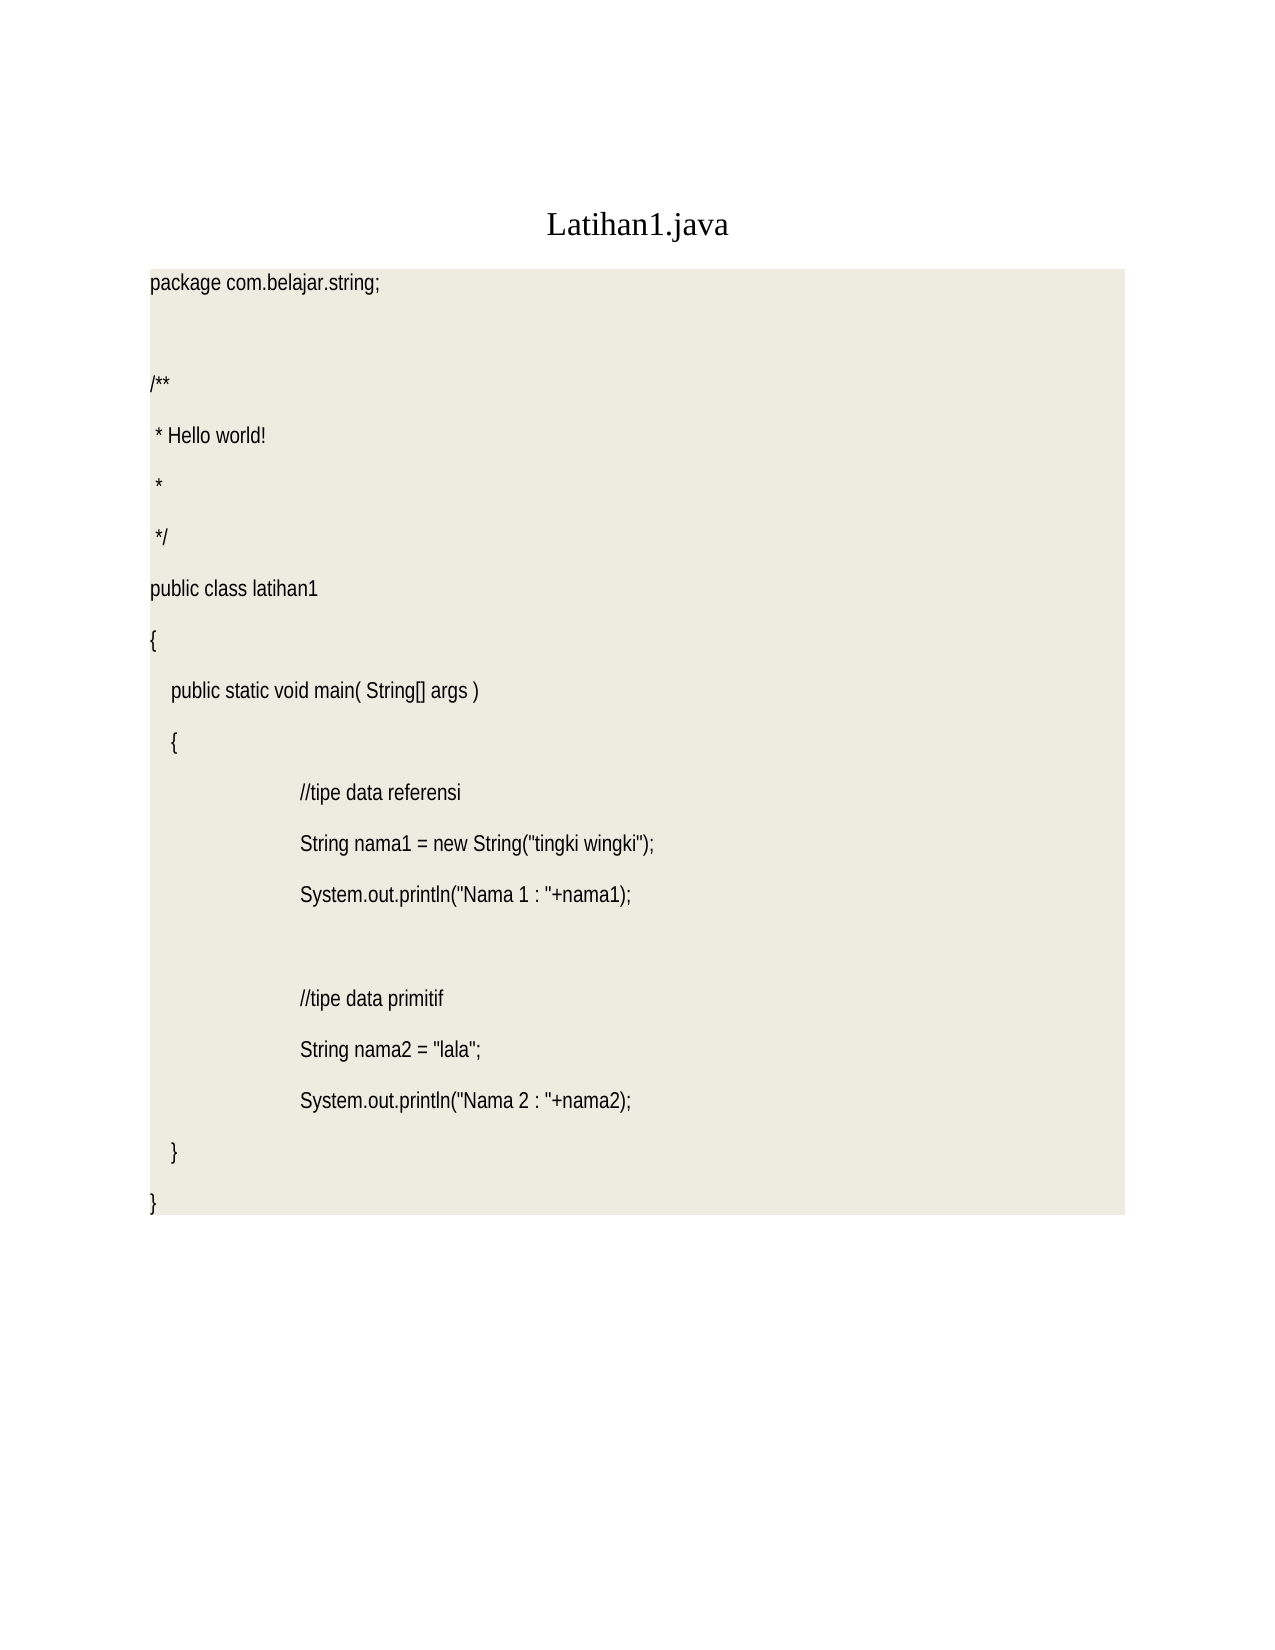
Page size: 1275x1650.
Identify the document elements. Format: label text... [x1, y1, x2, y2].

text } [150, 1138, 1125, 1164]
text * [150, 473, 1125, 499]
text System.out.println("Nama 1 : "+nama1); [150, 881, 1125, 907]
text //tipe data primitif [150, 985, 1125, 1011]
text { [150, 728, 1125, 754]
text String nama1 = new String("tingki wingki"); [150, 830, 1125, 856]
text public class latihan1 [150, 575, 1125, 601]
text } [150, 1189, 1125, 1215]
text { [150, 626, 1125, 652]
text package com.belajar.string; [150, 269, 1125, 295]
text /** [150, 371, 1125, 397]
text */ [150, 524, 1125, 550]
text Latihan1.java [150, 204, 1125, 242]
text //tipe data referensi [150, 779, 1125, 805]
text * Hello world! [150, 422, 1125, 448]
text String nama2 = "lala"; [150, 1036, 1125, 1062]
text public static void main( String[] args ) [150, 677, 1125, 703]
text System.out.println("Nama 2 : "+nama2); [150, 1087, 1125, 1113]
